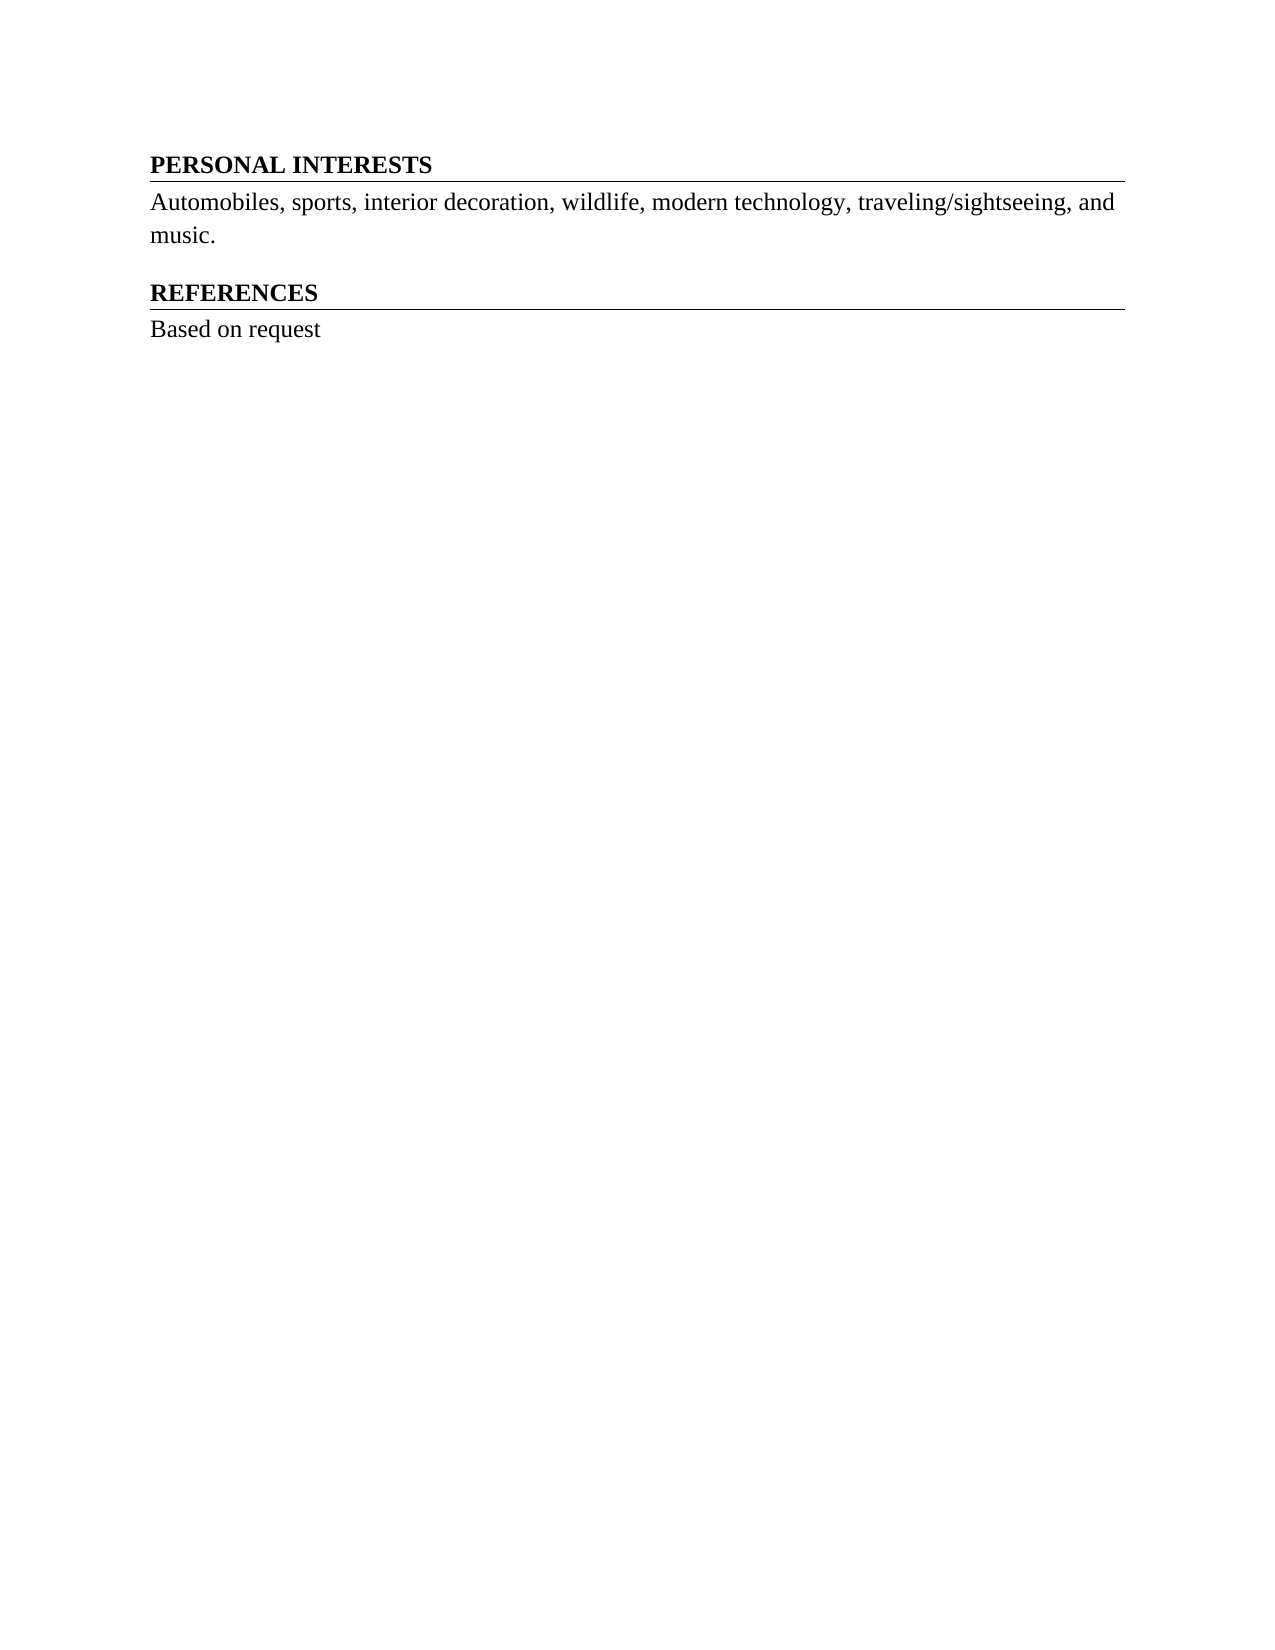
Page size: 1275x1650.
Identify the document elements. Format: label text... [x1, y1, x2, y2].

subtitle REFERENCES [150, 278, 1125, 309]
text Automobiles, sports, interior decoration, wildlife, modern technology, traveling/sightseeing, and music. [150, 187, 1125, 248]
subtitle PERSONAL INTERESTS [150, 150, 1125, 181]
text Based on request [150, 314, 1125, 343]
